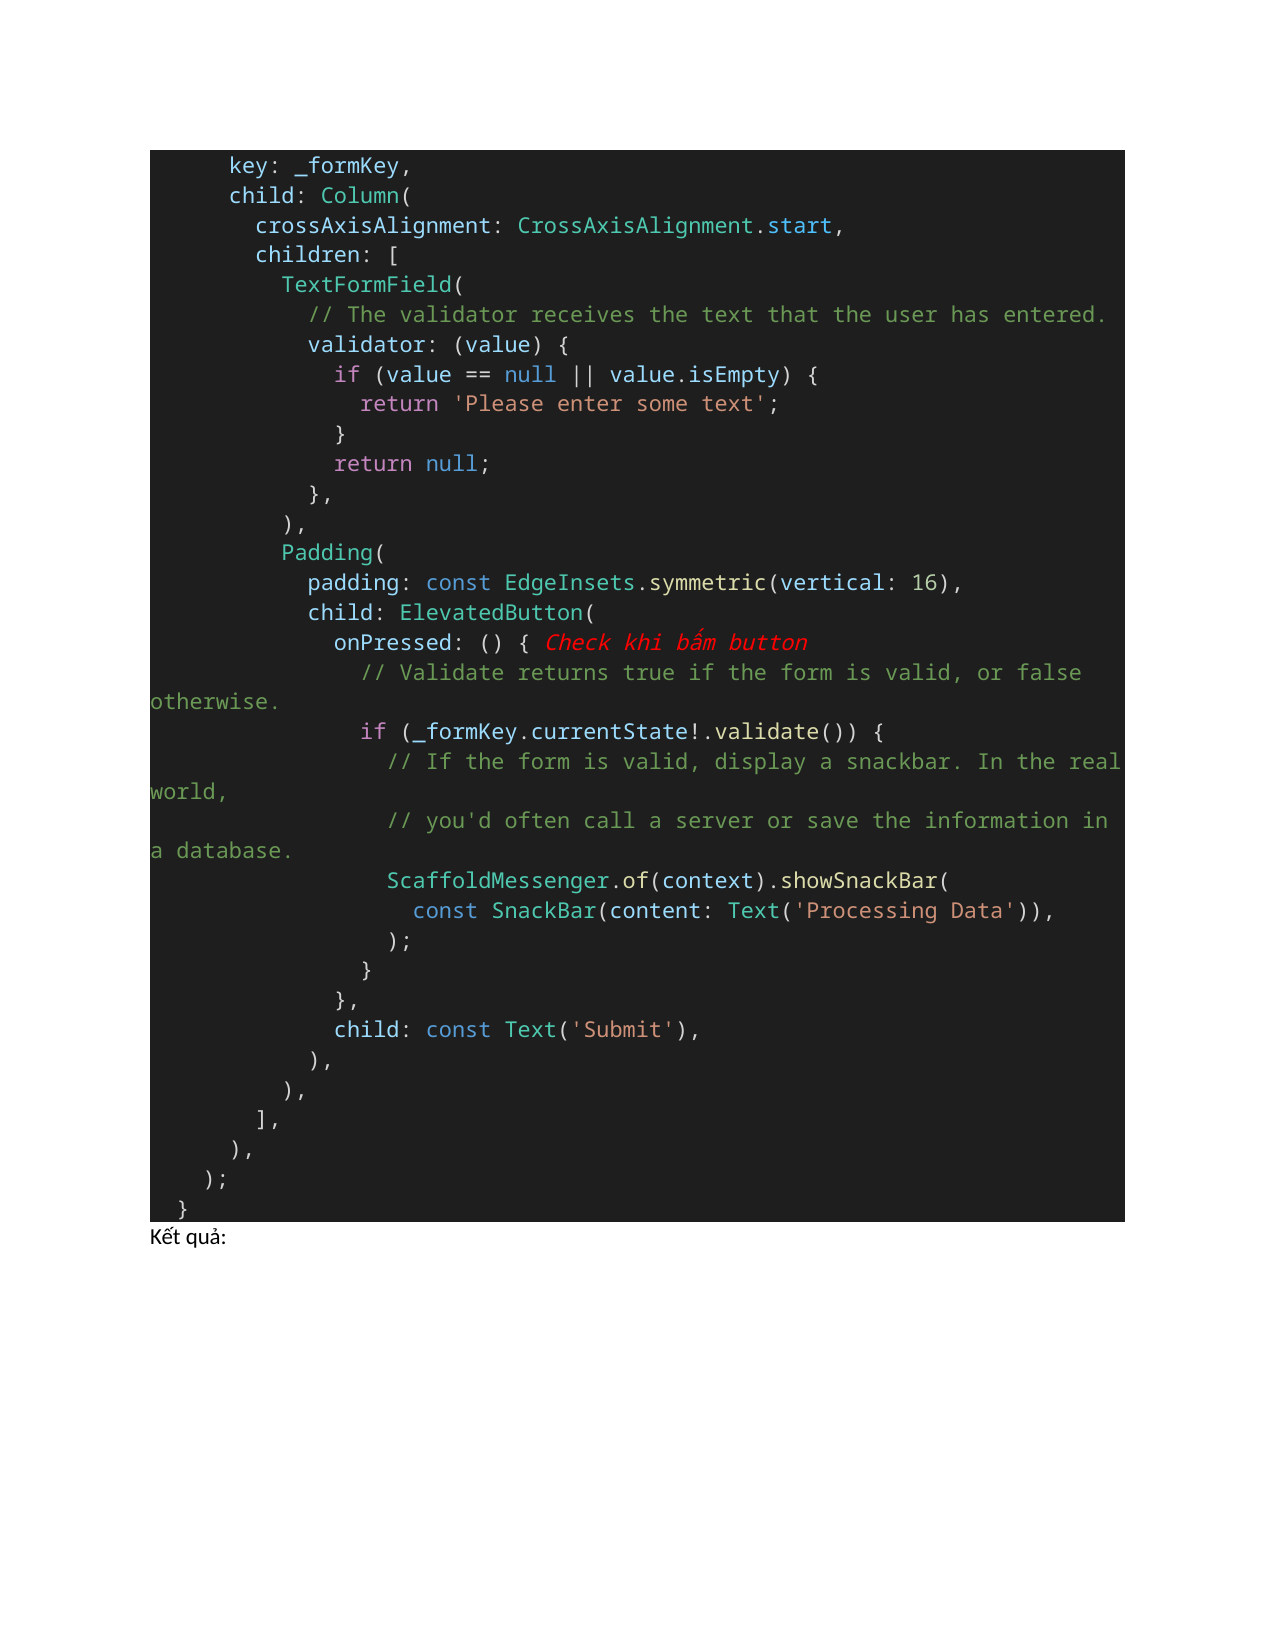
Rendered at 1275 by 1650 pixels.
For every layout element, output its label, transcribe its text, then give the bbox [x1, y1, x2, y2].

text ScaffoldMessenger.of(context).showSnackBar( [150, 865, 1125, 895]
text ), [150, 507, 1125, 537]
text ], [150, 1103, 1125, 1133]
text ); [150, 924, 1125, 954]
text // If the form is valid, display a snackbar. In the real world, [150, 746, 1125, 805]
text return 'Please enter some text'; [150, 388, 1125, 418]
text padding: const EdgeInsets.symmetric(vertical: 16), [150, 567, 1125, 597]
text ), [150, 1044, 1125, 1073]
text } [150, 1193, 1125, 1222]
text validator: (value) { [150, 329, 1125, 358]
text child: ElevatedButton( [150, 597, 1125, 627]
text child: const Text('Submit'), [150, 1014, 1125, 1044]
text key: _formKey, [150, 150, 1125, 180]
text } [150, 418, 1125, 448]
text TextFormField( [150, 269, 1125, 299]
text onPressed: () { Check khi bấm button [150, 627, 1125, 656]
text }, [150, 478, 1125, 507]
text return null; [150, 448, 1125, 478]
text if (value == null || value.isEmpty) { [150, 358, 1125, 388]
text children: [ [150, 239, 1125, 269]
text Padding( [150, 537, 1125, 567]
text Kết quả: [150, 1222, 1125, 1251]
text // Validate returns true if the form is valid, or false otherwise. [150, 656, 1125, 716]
text ), [150, 1133, 1125, 1163]
text child: Column( [150, 180, 1125, 209]
text const SnackBar(content: Text('Processing Data')), [150, 895, 1125, 924]
text ), [150, 1073, 1125, 1103]
text if (_formKey.currentState!.validate()) { [150, 716, 1125, 746]
text }, [150, 984, 1125, 1014]
text // you'd often call a server or save the information in a database. [150, 805, 1125, 865]
text // The validator receives the text that the user has entered. [150, 299, 1125, 329]
text ); [150, 1163, 1125, 1193]
text } [150, 954, 1125, 984]
text crossAxisAlignment: CrossAxisAlignment.start, [150, 209, 1125, 239]
